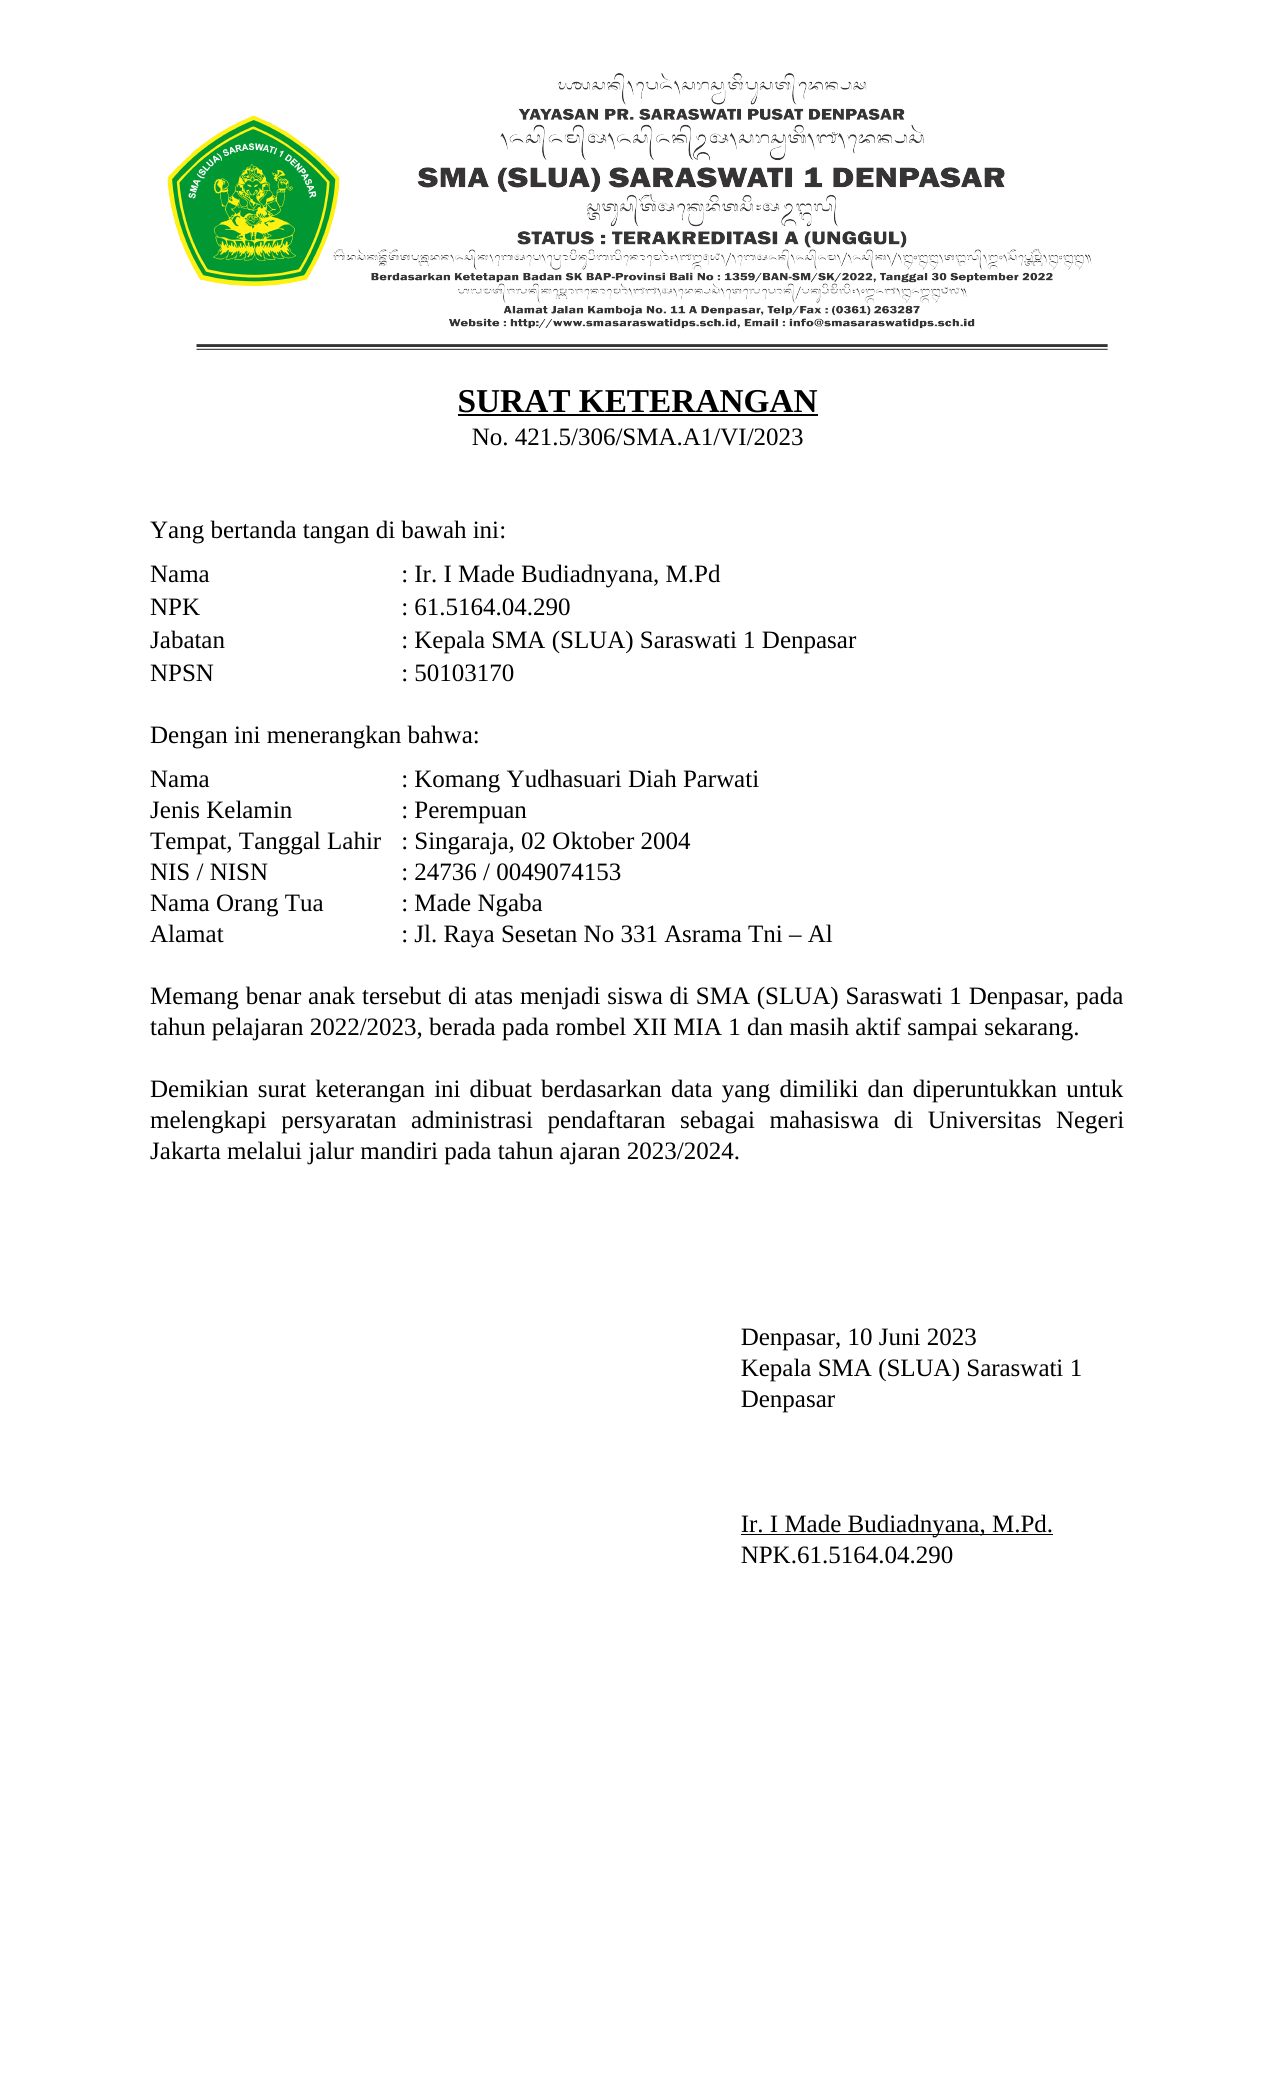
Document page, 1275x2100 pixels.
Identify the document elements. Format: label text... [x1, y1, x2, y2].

text NPK : 61.5164.04.290 [150, 592, 1125, 621]
text Denpasar, 10 Juni 2023 [741, 1322, 1125, 1351]
text Alamat : Jl. Raya Sesetan No 331 Asrama Tni – Al [150, 919, 1125, 948]
text Jenis Kelamin : Perempuan [150, 795, 1125, 823]
text Ir. I Made Budiadnyana, M.Pd. [741, 1509, 1125, 1537]
text NPK.61.5164.04.290 [741, 1540, 1125, 1568]
text Jabatan : Kepala SMA (SLUA) Saraswati 1 Denpasar [150, 625, 1125, 654]
text NIS / NISN : 24736 / 0049074153 [150, 857, 1125, 886]
text SURAT KETERANGAN [150, 381, 1125, 419]
text Nama : Komang Yudhasuari Diah Parwati [150, 764, 1125, 792]
text No. 421.5/306/SMA.A1/VI/2023 [150, 422, 1125, 451]
text Demikian surat keterangan ini dibuat berdasarkan data yang dimiliki dan diperuntukkan untuk melengkapi persyaratan administrasi pendaftaran sebagai mahasiswa di Universitas Negeri Jakarta melalui jalur mandiri pada tahun ajaran 2023/2024. [150, 1074, 1125, 1165]
text Memang benar anak tersebut di atas menjadi siswa di SMA (SLUA) Saraswati 1 Denpasar, pada tahun pelajaran 2022/2023, berada pada rombel XII MIA 1 dan masih aktif sampai sekarang. [150, 981, 1125, 1041]
text Nama Orang Tua : Made Ngaba [150, 888, 1125, 917]
text Tempat, Tanggal Lahir : Singaraja, 02 Oktober 2004 [150, 826, 1125, 854]
text Kepala SMA (SLUA) Saraswati 1 Denpasar [741, 1353, 1125, 1413]
text Nama : Ir. I Made Budiadnyana, M.Pd [150, 559, 1125, 588]
text NPSN : 50103170 [150, 658, 1125, 687]
text Dengan ini menerangkan bahwa: [150, 720, 1125, 749]
text Yang bertanda tangan di bawah ini: [150, 515, 1125, 544]
picture [167, 73, 1108, 350]
